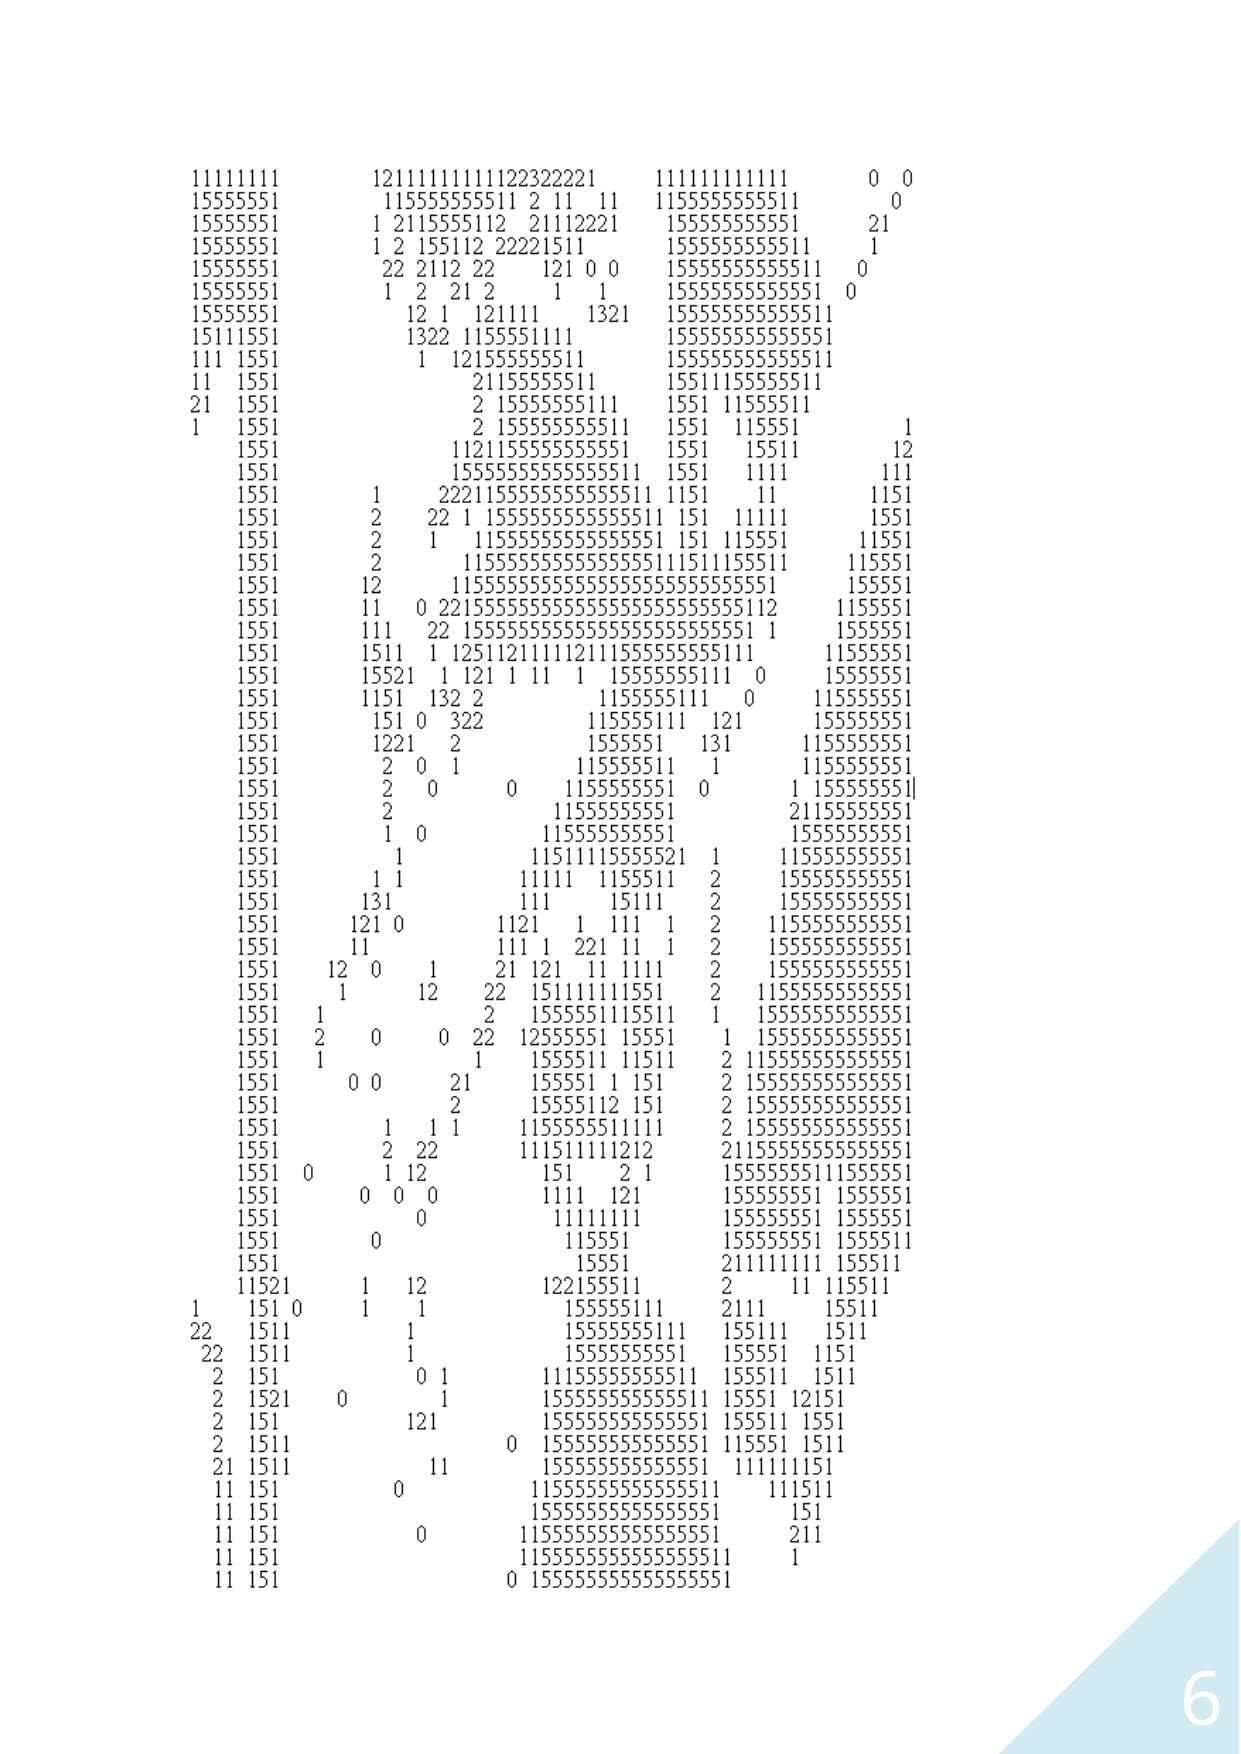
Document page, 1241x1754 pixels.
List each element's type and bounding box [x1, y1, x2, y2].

picture [187, 164, 963, 1590]
